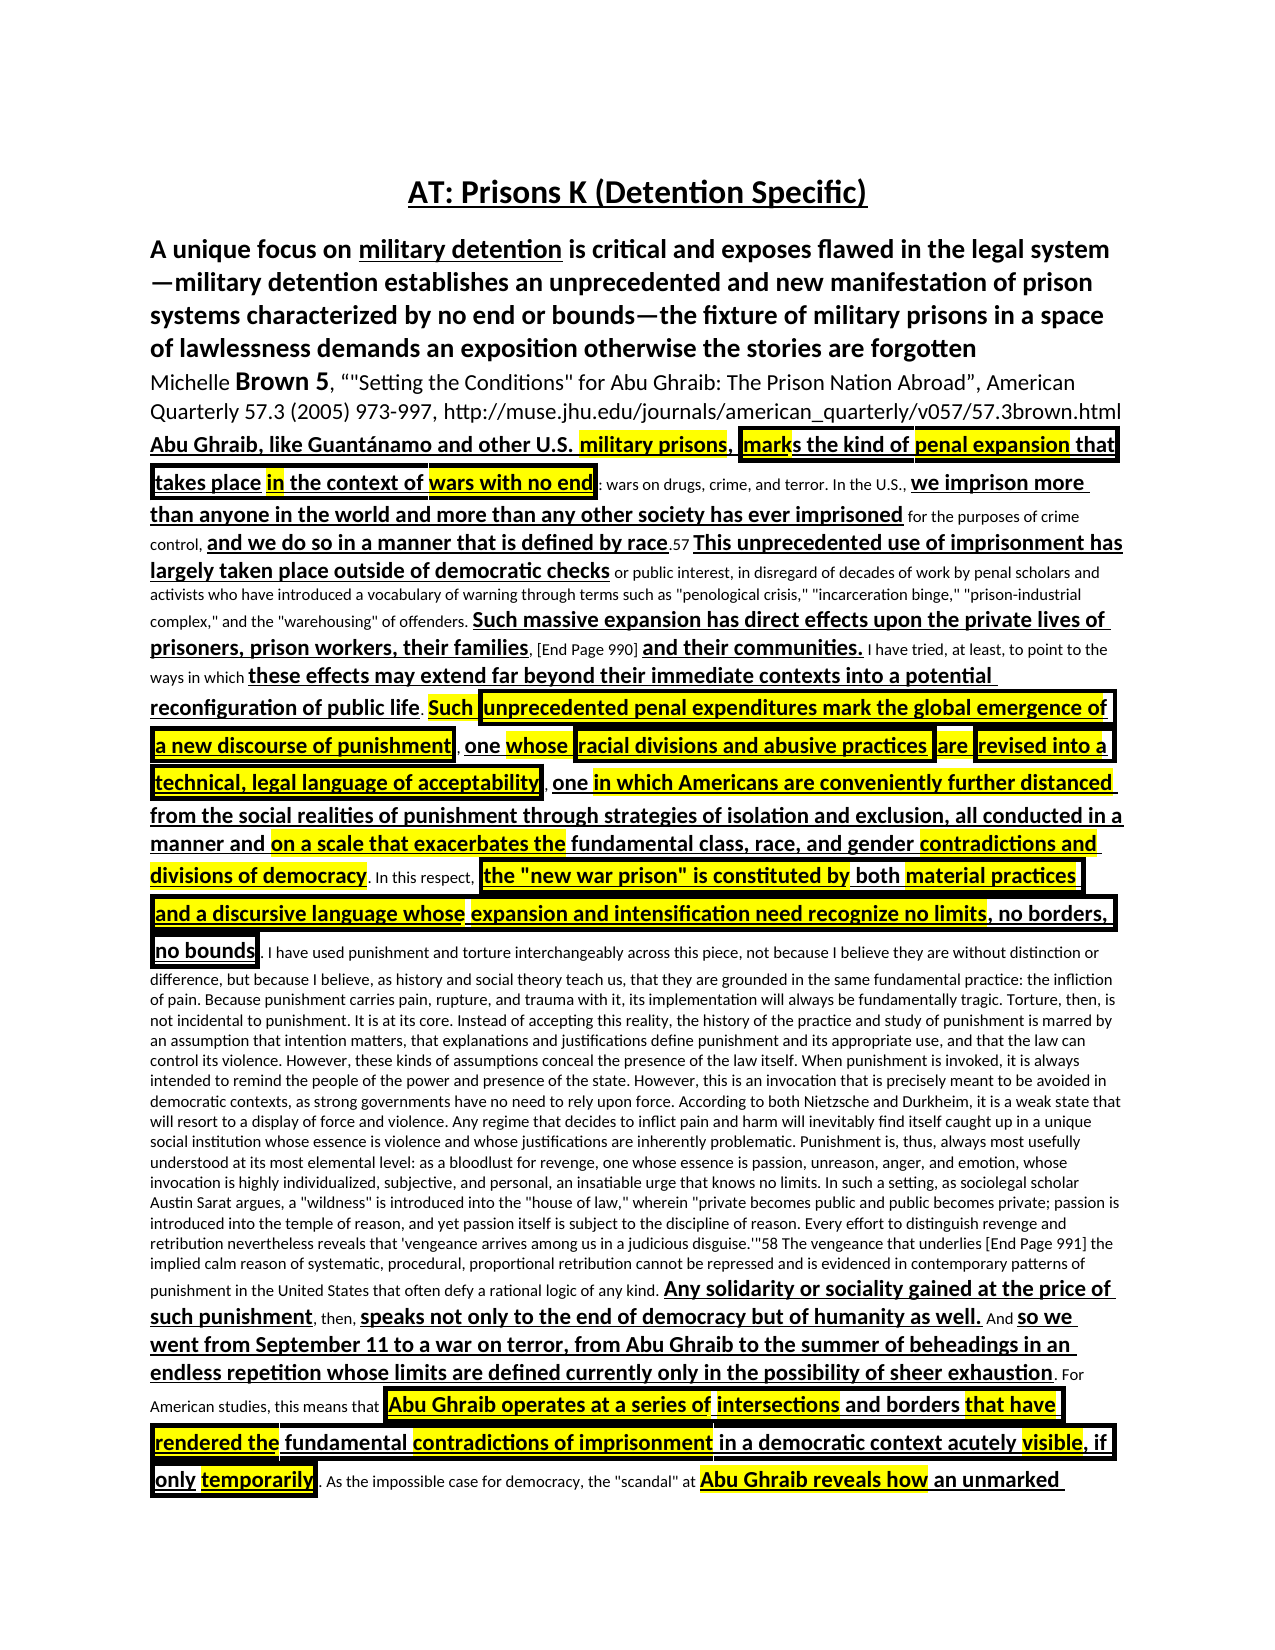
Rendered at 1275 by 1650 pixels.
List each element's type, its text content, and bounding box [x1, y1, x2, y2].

subtitle A unique focus on military detention is critical and exposes flawed in the legal system—military detention establishes an unprecedented and new manifestation of prison systems characterized by no end or bounds—the fixture of military prisons in a space of lawlessness demands an exposition otherwise the stories are forgotten [150, 232, 1125, 364]
subtitle AT: Prisons K (Detention Specific) [150, 171, 1125, 212]
text Michelle Brown 5, “"Setting the Conditions" for Abu Ghraib: The Prison Nation Abroad”, American Quarterly 57.3 (2005) 973-997, http://muse.jhu.edu/journals/american_quarterly/v057/57.3brown.html [150, 364, 1125, 426]
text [150, 426, 1125, 1498]
